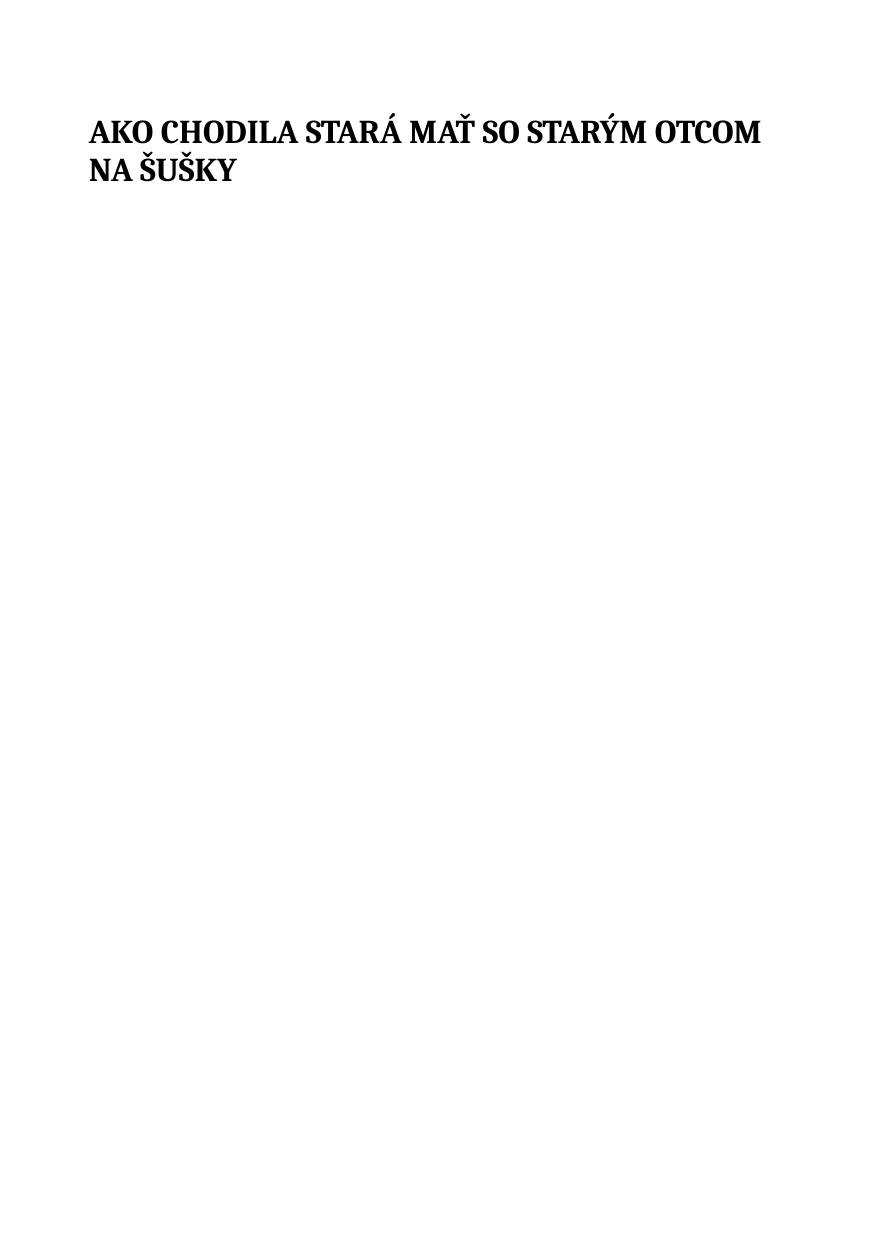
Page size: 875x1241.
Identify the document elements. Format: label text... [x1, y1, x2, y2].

subtitle AKO CHODILA STARÁ MAŤ SO STARÝM OTCOM NA ŠUŠKY [88, 113, 786, 190]
